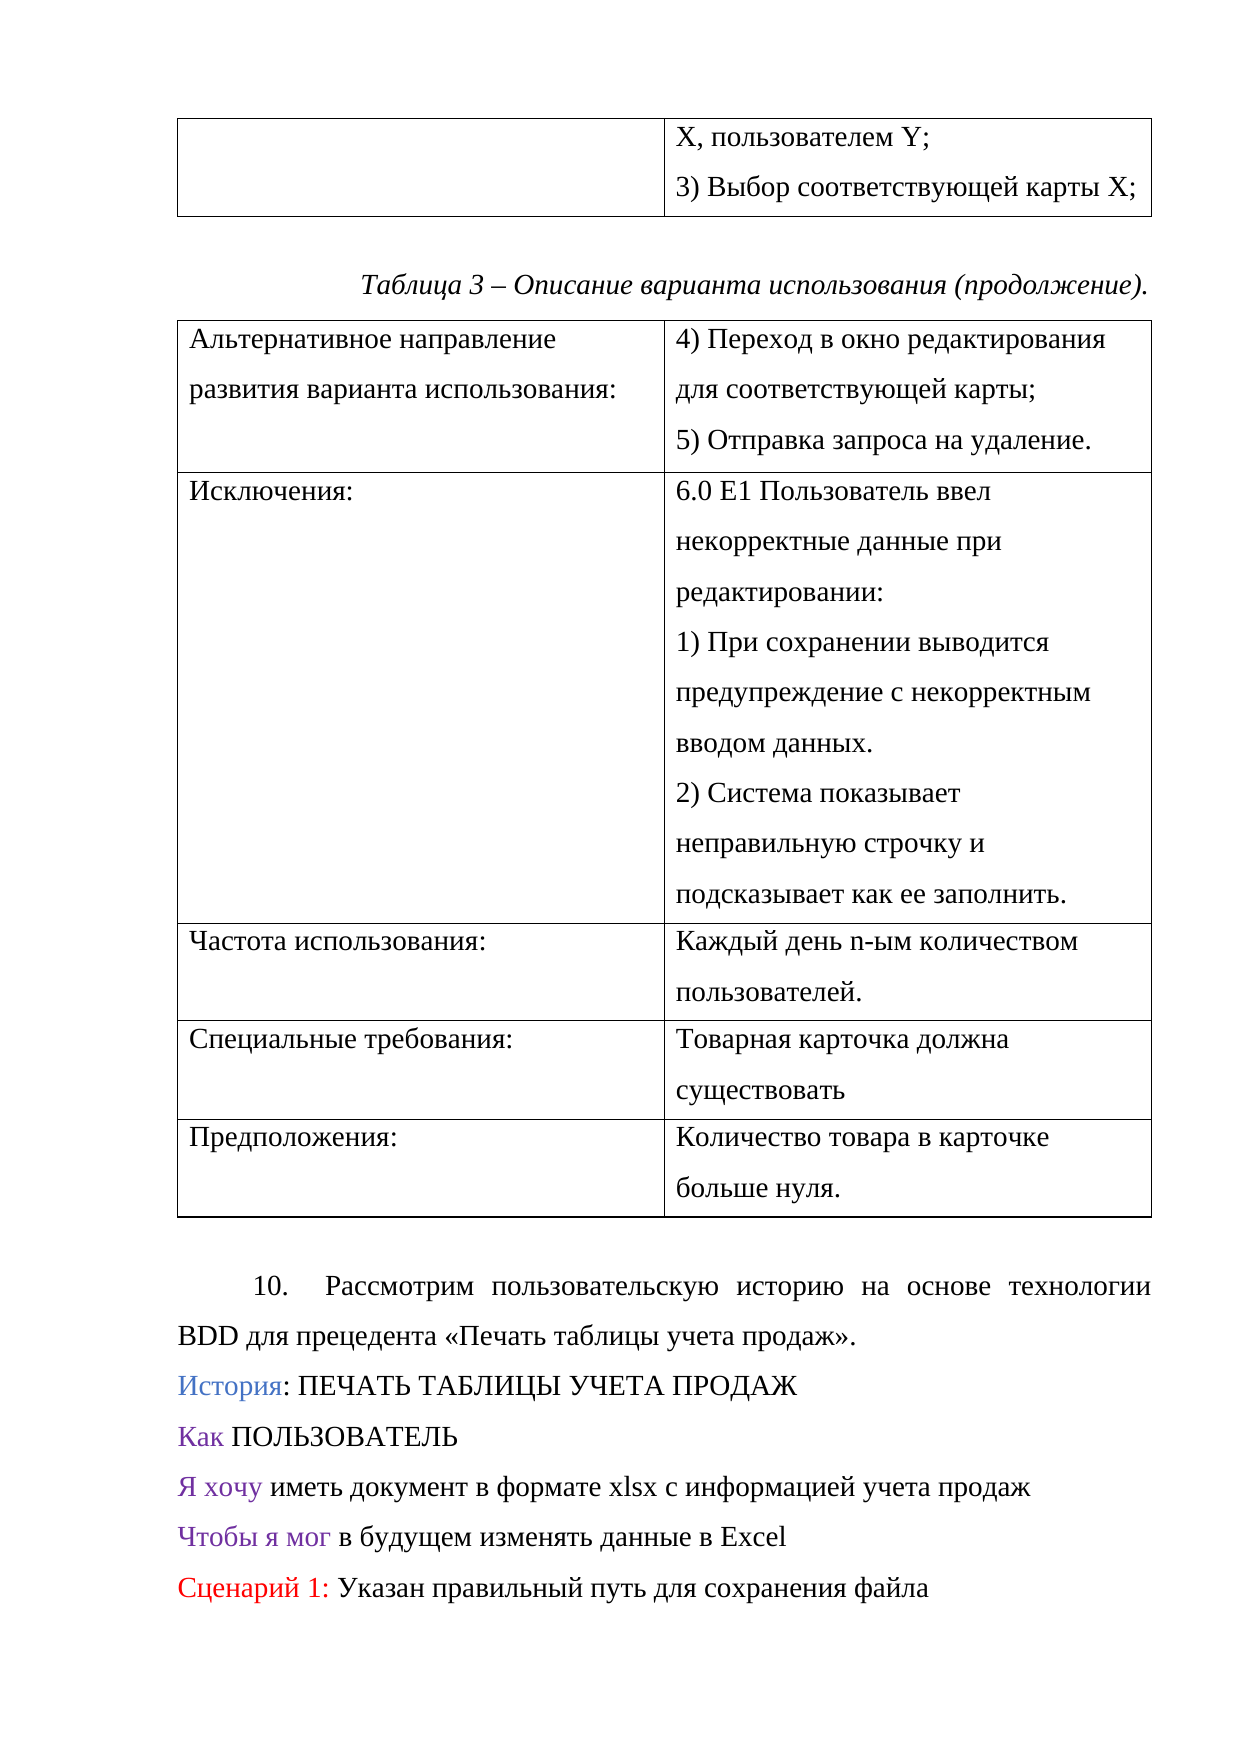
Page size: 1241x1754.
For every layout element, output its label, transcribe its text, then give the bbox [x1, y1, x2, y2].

list История: ПЕЧАТЬ ТАБЛИЦЫ УЧЕТА ПРОДАЖ [177, 1368, 1152, 1402]
list Сценарий 1: Указан правильный путь для сохранения файла [177, 1570, 1152, 1603]
table_cell Товарная карточка должна существовать [665, 1021, 1151, 1118]
table_header 4) Переход в окно редактирования для соответствующей карты; 5) Отправка запроса на удаление. [665, 321, 1151, 472]
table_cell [178, 119, 664, 216]
table_cell Специальные требования: [178, 1021, 664, 1118]
table_cell Частота использования: [178, 924, 664, 1020]
table_cell 6.0 E1 Пользователь ввел некорректные данные при редактировании: 1) При сохранении выводится предупреждение с некорректным вводом данных. 2) Система показывает неправильную строчку и подсказывает как ее заполнить. [665, 473, 1151, 922]
list Я хочу иметь документ в формате xlsx с информацией учета продаж [177, 1469, 1152, 1503]
list Как ПОЛЬЗОВАТЕЛЬ [177, 1419, 1152, 1452]
table_header Альтернативное направление развития варианта использования: [178, 321, 664, 472]
table_cell Исключения: [178, 473, 664, 922]
text Таблица 3 – Описание варианта использования (продолжение). [177, 267, 1152, 301]
table_cell Количество товара в карточке больше нуля. [665, 1120, 1151, 1216]
table_cell Предположения: [178, 1120, 664, 1216]
table_cell Каждый день n-ым количеством пользователей. [665, 924, 1151, 1020]
list Чтобы я мог в будущем изменять данные в Excel [177, 1519, 1152, 1553]
list Рассмотрим пользовательскую историю на основе технологии BDD для прецедента «Печать таблицы учета продаж». [177, 1268, 1152, 1352]
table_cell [665, 119, 1151, 216]
